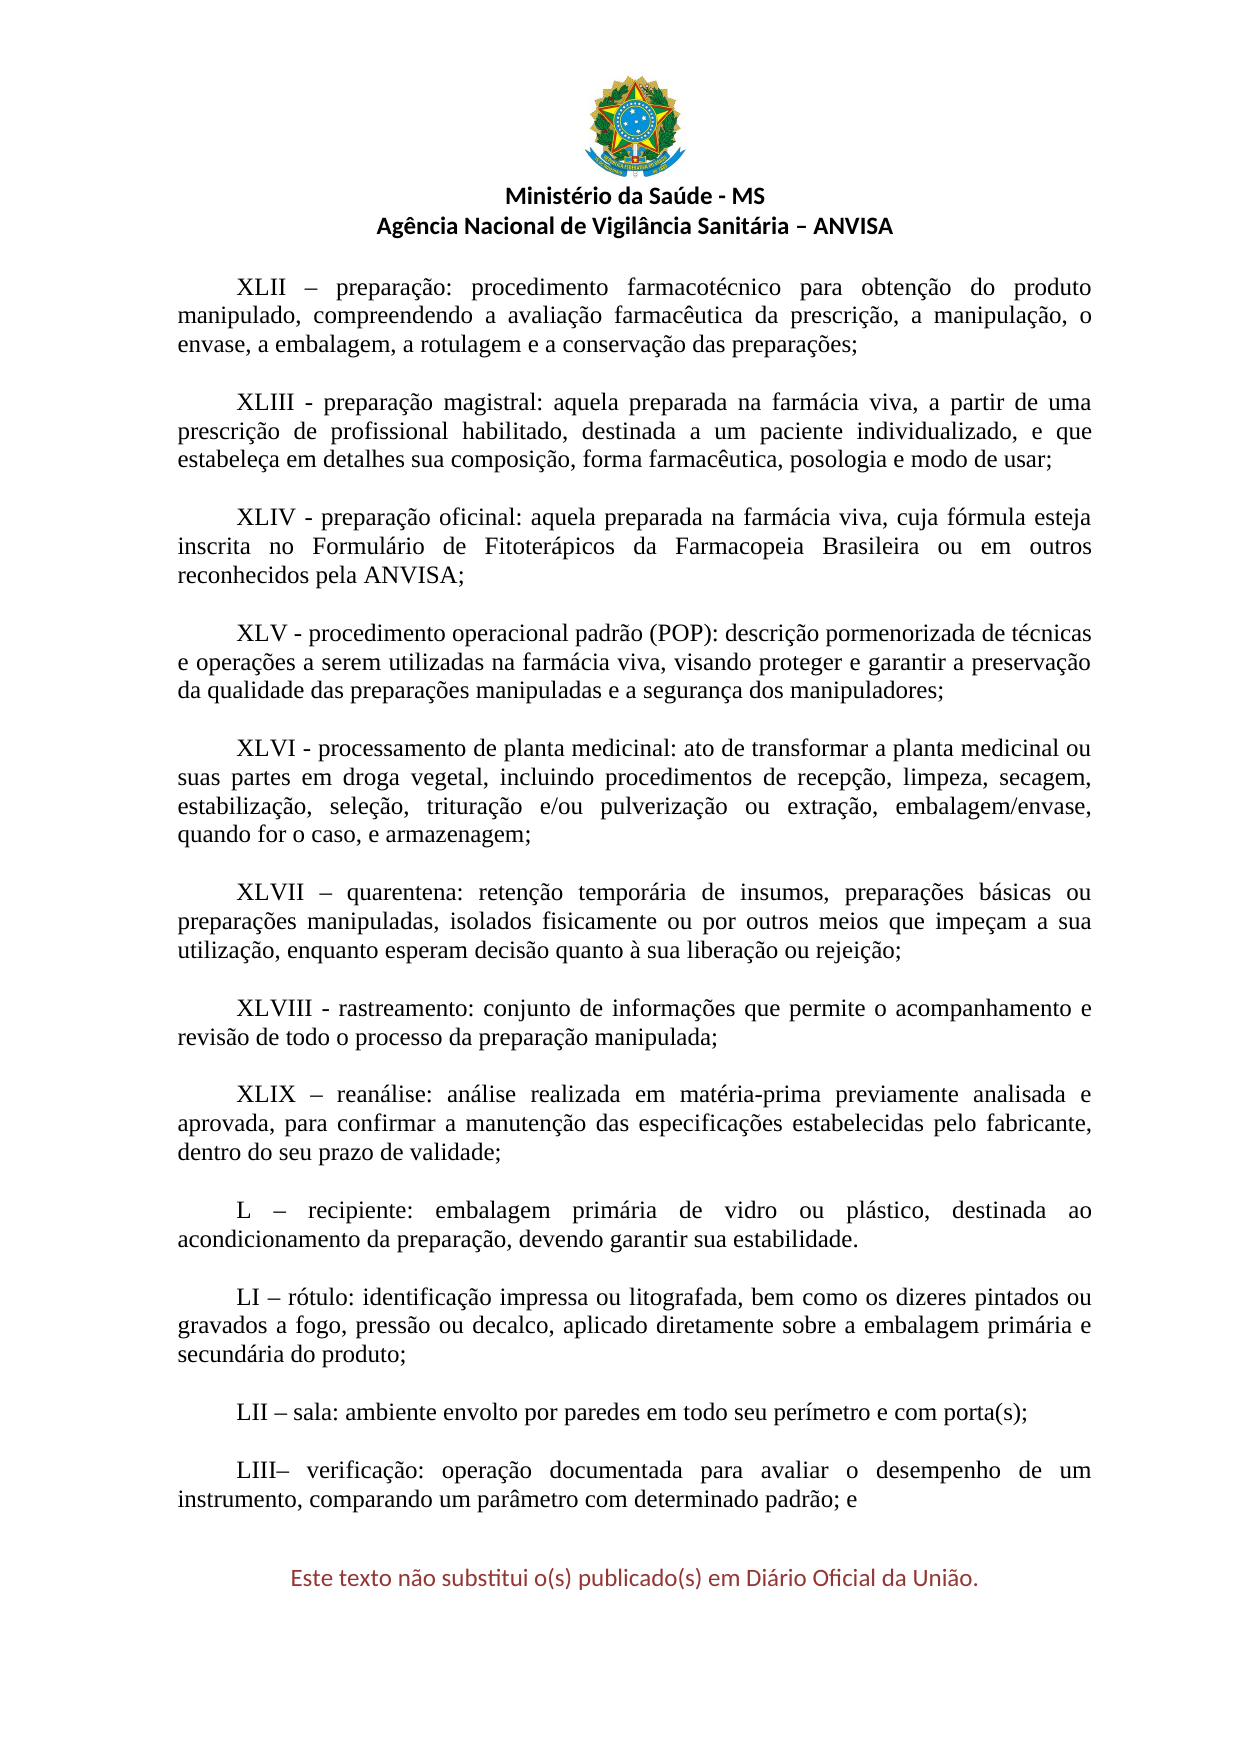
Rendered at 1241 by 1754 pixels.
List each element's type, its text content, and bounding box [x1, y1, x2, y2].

text LI – rótulo: identificação impressa ou litografada, bem como os dizeres pintados ou gravados a fogo, pressão ou decalco, aplicado diretamente sobre a embalagem primária e secundária do produto; [177, 1282, 1093, 1368]
text XLVIII - rastreamento: conjunto de informações que permite o acompanhamento e revisão de todo o processo da preparação manipulada; [177, 993, 1093, 1050]
text XLII – preparação: procedimento farmacotécnico para obtenção do produto manipulado, compreendendo a avaliação farmacêutica da prescrição, a manipulação, o envase, a embalagem, a rotulagem e a conservação das preparações; [177, 272, 1093, 358]
text XLV - procedimento operacional padrão (POP): descrição pormenorizada de técnicas e operações a serem utilizadas na farmácia viva, visando proteger e garantir a preservação da qualidade das preparações manipuladas e a segurança dos manipuladores; [177, 618, 1093, 704]
text LII – sala: ambiente envolto por paredes em todo seu perímetro e com porta(s); [177, 1397, 1093, 1426]
text XLIV - preparação oficinal: aquela preparada na farmácia viva, cuja fórmula esteja inscrita no Formulário de Fitoterápicos da Farmacopeia Brasileira ou em outros reconhecidos pela ANVISA; [177, 502, 1093, 589]
text XLVI - processamento de planta medicinal: ato de transformar a planta medicinal ou suas partes em droga vegetal, incluindo procedimentos de recepção, limpeza, secagem, estabilização, seleção, trituração e/ou pulverização ou extração, embalagem/envase, quando for o caso, e armazenagem; [177, 733, 1093, 848]
text XLIII - preparação magistral: aquela preparada na farmácia viva, a partir de uma prescrição de profissional habilitado, destinada a um paciente individualizado, e que estabeleça em detalhes sua composição, forma farmacêutica, posologia e modo de usar; [177, 387, 1093, 473]
text XLIX – reanálise: análise realizada em matéria-prima previamente analisada e aprovada, para confirmar a manutenção das especificações estabelecidas pelo fabricante, dentro do seu prazo de validade; [177, 1079, 1093, 1166]
text L – recipiente: embalagem primária de vidro ou plástico, destinada ao acondicionamento da preparação, devendo garantir sua estabilidade. [177, 1195, 1093, 1252]
text LIII– verificação: operação documentada para avaliar o desempenho de um instrumento, comparando um parâmetro com determinado padrão; e [177, 1455, 1093, 1512]
text XLVII – quarentena: retenção temporária de insumos, preparações básicas ou preparações manipuladas, isolados fisicamente ou por outros meios que impeçam a sua utilização, enquanto esperam decisão quanto à sua liberação ou rejeição; [177, 877, 1093, 964]
picture [581, 73, 689, 180]
